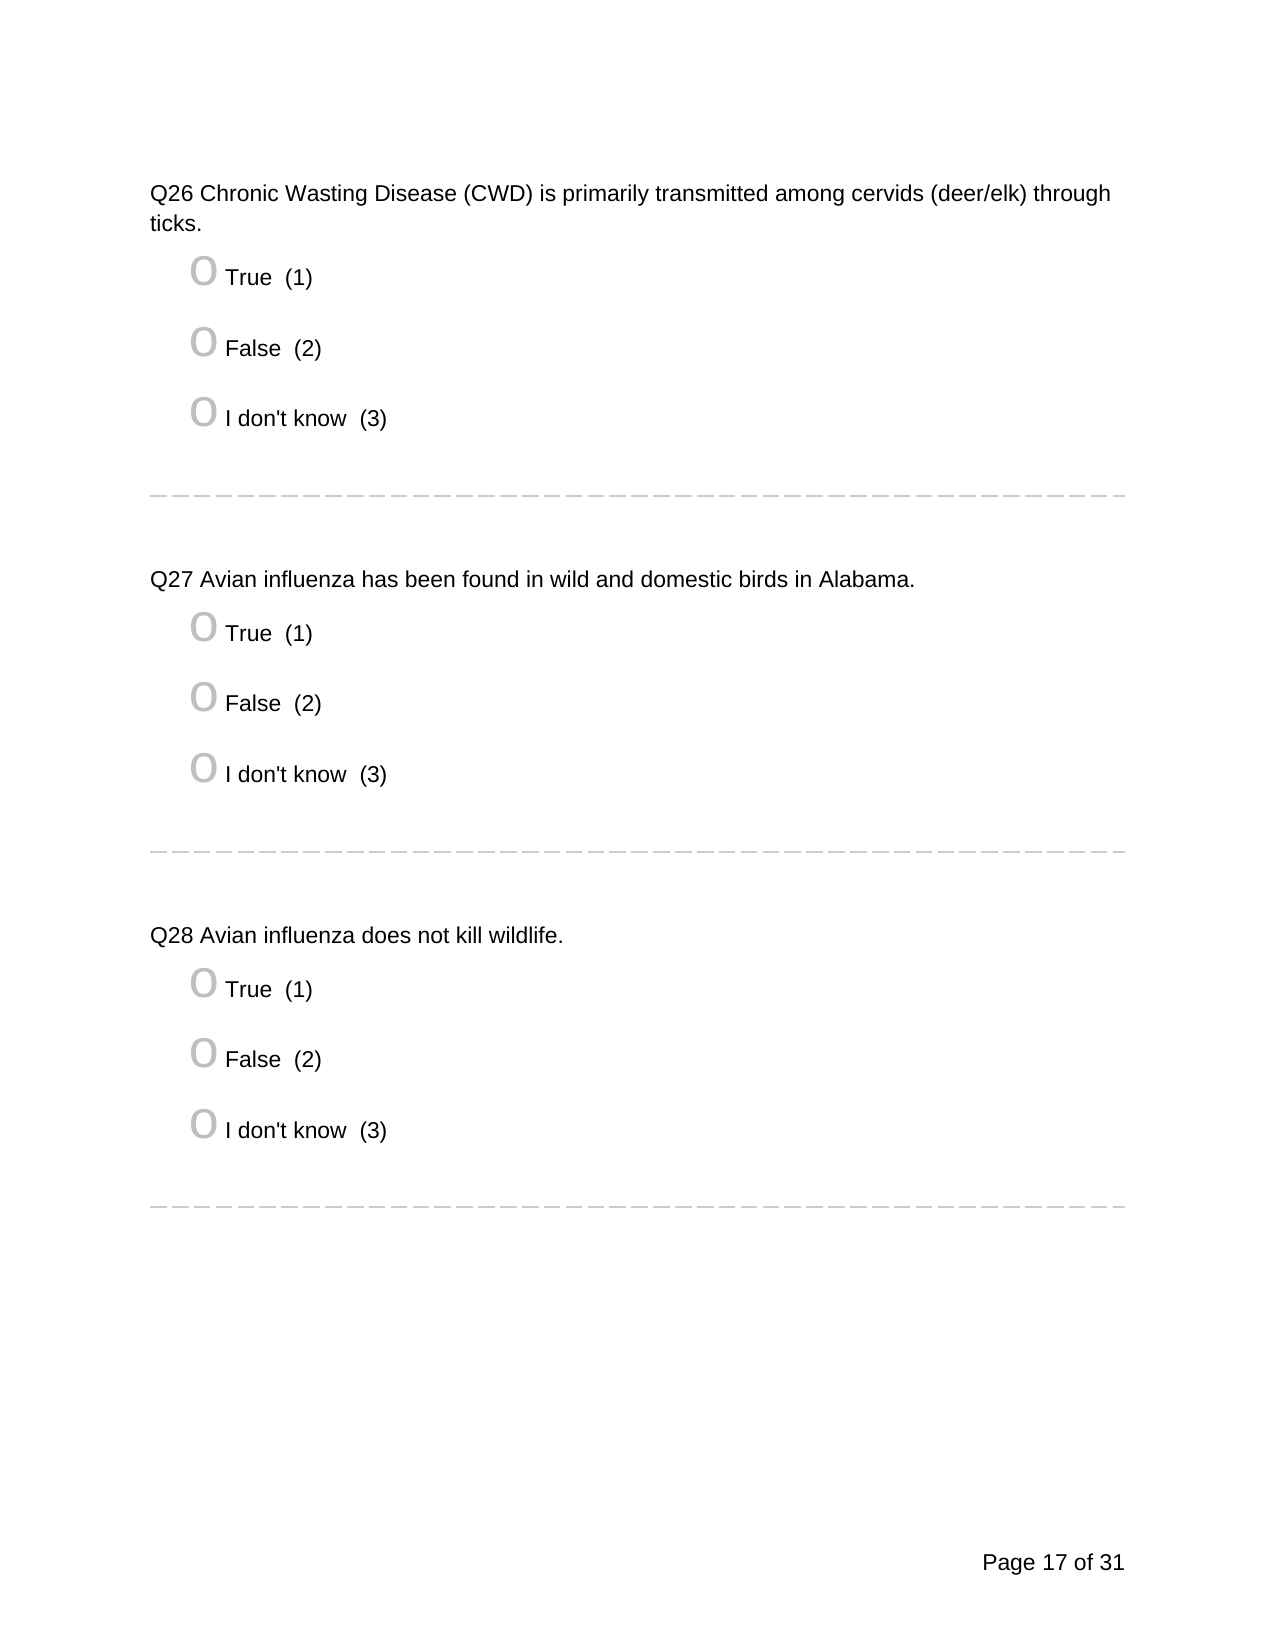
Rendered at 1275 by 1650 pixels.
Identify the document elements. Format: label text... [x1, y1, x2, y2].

list False (2) [187, 311, 1125, 372]
list False (2) [187, 667, 1125, 728]
text Q28 Avian influenza does not kill wildlife. [150, 922, 1125, 948]
list I don't know (3) [187, 382, 1125, 443]
list True (1) [187, 952, 1125, 1013]
list True (1) [187, 241, 1125, 302]
list True (1) [187, 596, 1125, 658]
list I don't know (3) [187, 1093, 1125, 1154]
text Q27 Avian influenza has been found in wild and domestic birds in Alabama. [150, 566, 1125, 592]
list False (2) [187, 1022, 1125, 1084]
text Q26 Chronic Wasting Disease (CWD) is primarily transmitted among cervids (deer/elk) through ticks. [150, 180, 1125, 237]
list I don't know (3) [187, 737, 1125, 799]
